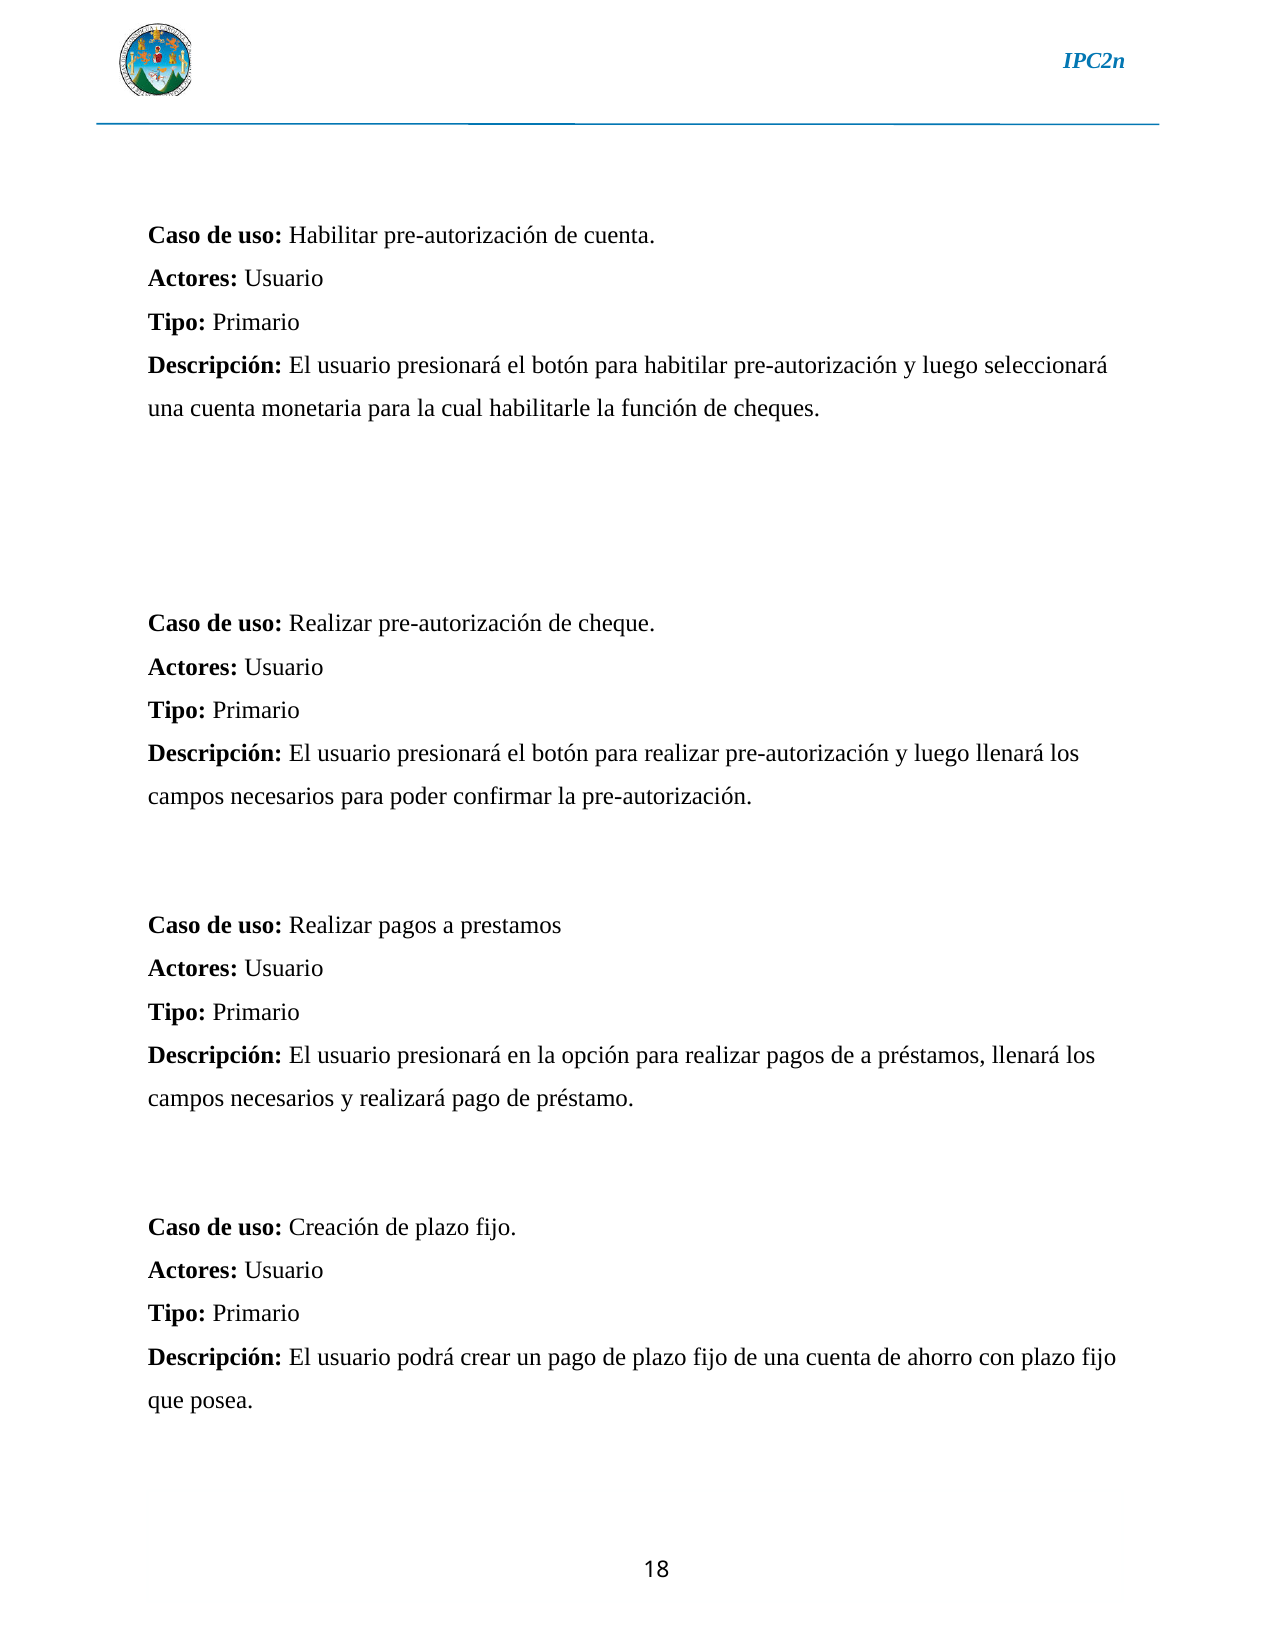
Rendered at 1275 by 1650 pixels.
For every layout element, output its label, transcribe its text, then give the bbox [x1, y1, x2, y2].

text Descripción: El usuario podrá crear un pago de plazo fijo de una cuenta de ahorro con plazo fijo que posea. [148, 1342, 1127, 1413]
text Caso de uso: Realizar pre-autorización de cheque. [148, 608, 1127, 637]
text Caso de uso: Realizar pagos a prestamos [148, 910, 1127, 939]
text Actores: Usuario [148, 652, 1127, 680]
text Actores: Usuario [148, 953, 1127, 982]
text Caso de uso: Habilitar pre-autorización de cuenta. [148, 220, 1127, 249]
picture [119, 23, 192, 96]
text Caso de uso: Creación de plazo fijo. [148, 1212, 1127, 1241]
text Tipo: Primario [148, 307, 1127, 335]
text Descripción: El usuario presionará el botón para realizar pre-autorización y luego llenará los campos necesarios para poder confirmar la pre-autorización. [148, 738, 1127, 810]
text Descripción: El usuario presionará el botón para habitilar pre-autorización y luego seleccionará una cuenta monetaria para la cual habilitarle la función de cheques. [148, 350, 1127, 422]
text Tipo: Primario [148, 695, 1127, 723]
text Descripción: El usuario presionará en la opción para realizar pagos de a préstamos, llenará los campos necesarios y realizará pago de préstamo. [148, 1040, 1127, 1112]
text Tipo: Primario [148, 1298, 1127, 1327]
text Actores: Usuario [148, 263, 1127, 292]
text Tipo: Primario [148, 997, 1127, 1025]
text Actores: Usuario [148, 1255, 1127, 1284]
